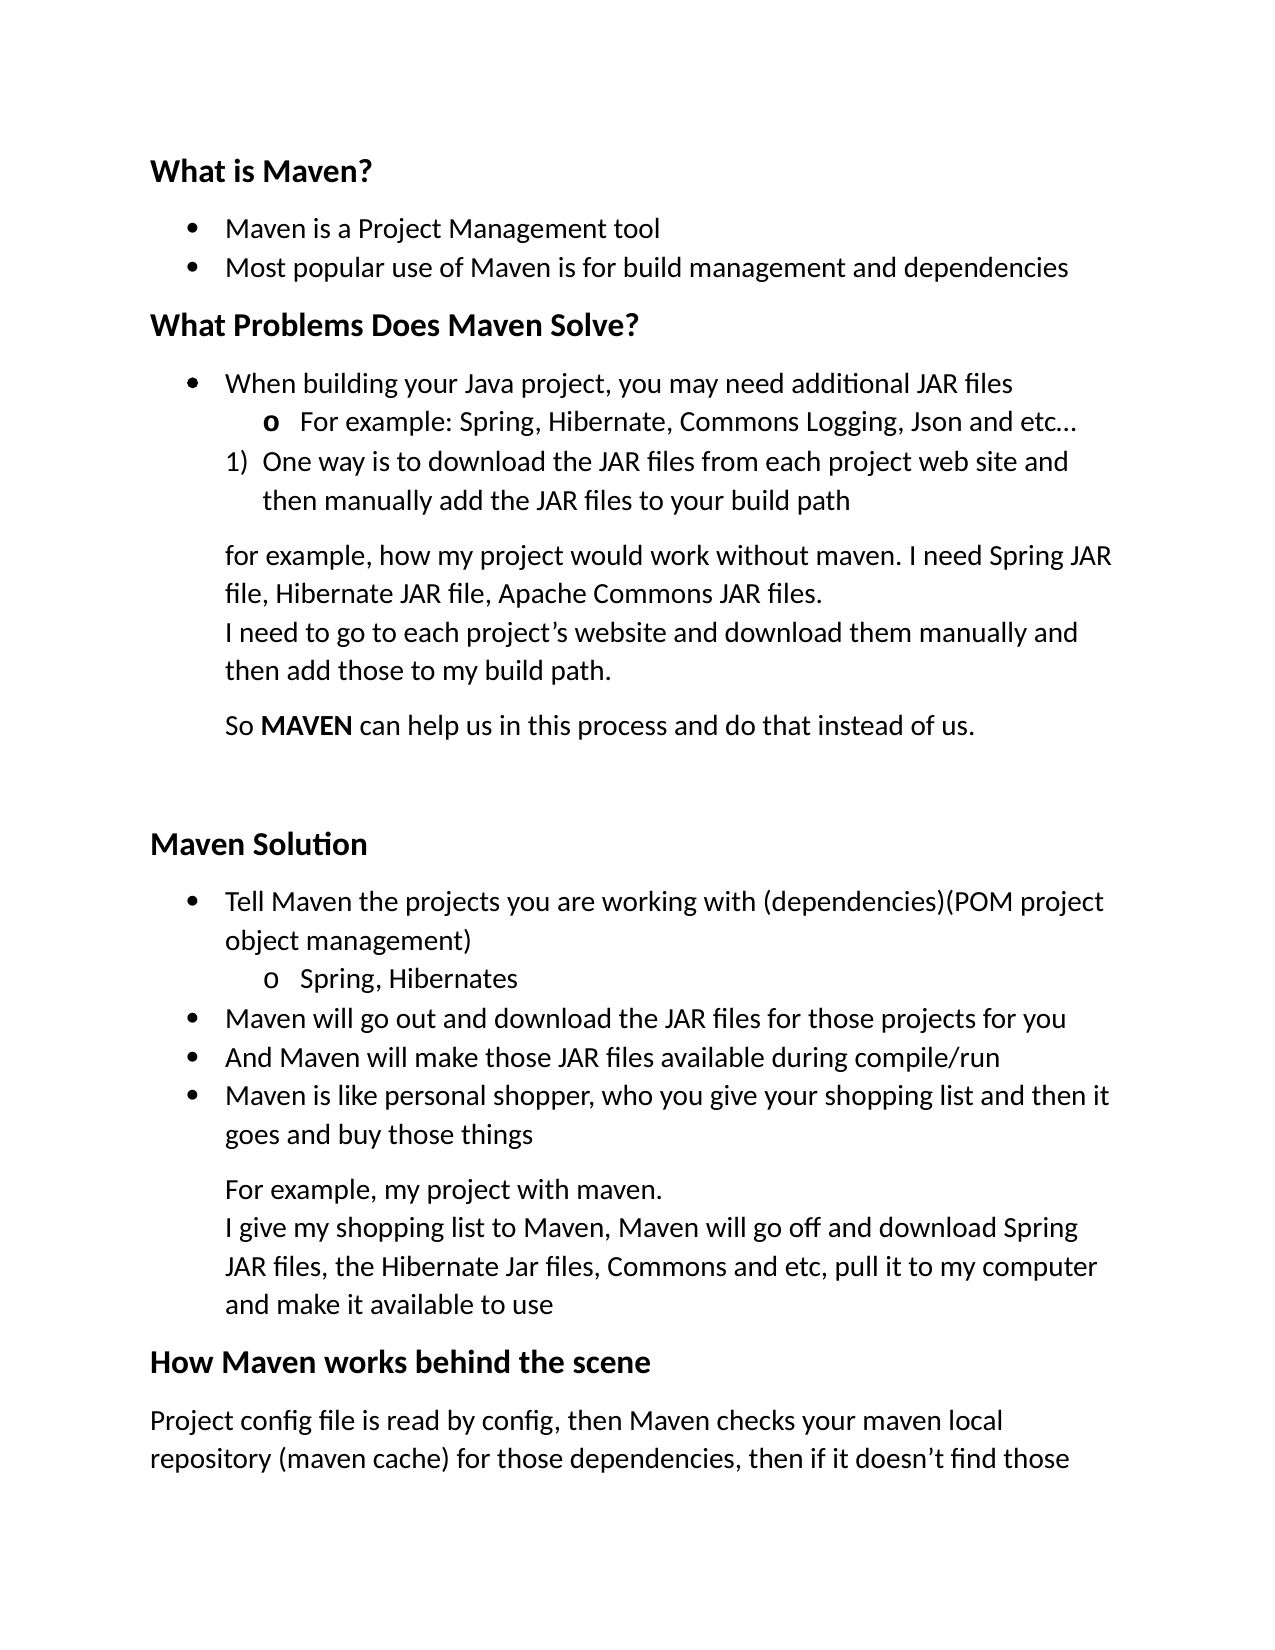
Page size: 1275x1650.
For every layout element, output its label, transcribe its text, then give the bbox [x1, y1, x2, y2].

list Tell Maven the projects you are working with (dependencies)(POM project object management) [187, 883, 1125, 958]
list And Maven will make those JAR files available during compile/run [187, 1039, 1125, 1074]
list Most popular use of Maven is for build management and dependencies [187, 249, 1125, 285]
list One way is to download the JAR files from each project web site and then manually add the JAR files to your build path [225, 443, 1125, 517]
list Maven is a Project Management tool [187, 211, 1125, 246]
text What Problems Does Maven Solve? [150, 304, 1125, 345]
list Maven is like personal shopper, who you give your shopping list and then it goes and buy those things [187, 1077, 1125, 1151]
list When building your Java project, you may need additional JAR files [187, 365, 1125, 400]
text Maven Solution [150, 823, 1125, 864]
text So MAVEN can help us in this process and do that instead of us. [225, 707, 1125, 743]
text for example, how my project would work without maven. I need Spring JAR file, Hibernate JAR file, Apache Commons JAR files. I need to go to each project’s website and download them manually and then add those to my build path. [225, 537, 1125, 688]
text How Maven works behind the scene [150, 1341, 1125, 1382]
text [150, 1402, 1125, 1476]
text What is Maven? [150, 150, 1125, 191]
list Maven will go out and download the JAR files for those projects for you [187, 1000, 1125, 1036]
list For example: Spring, Hibernate, Commons Logging, Json and etc… [262, 403, 1125, 440]
text For example, my project with maven. I give my shopping list to Maven, Maven will go off and download Spring JAR files, the Hibernate Jar files, Commons and etc, pull it to my computer and make it available to use [225, 1171, 1125, 1322]
list Spring, Hibernates [262, 960, 1125, 997]
